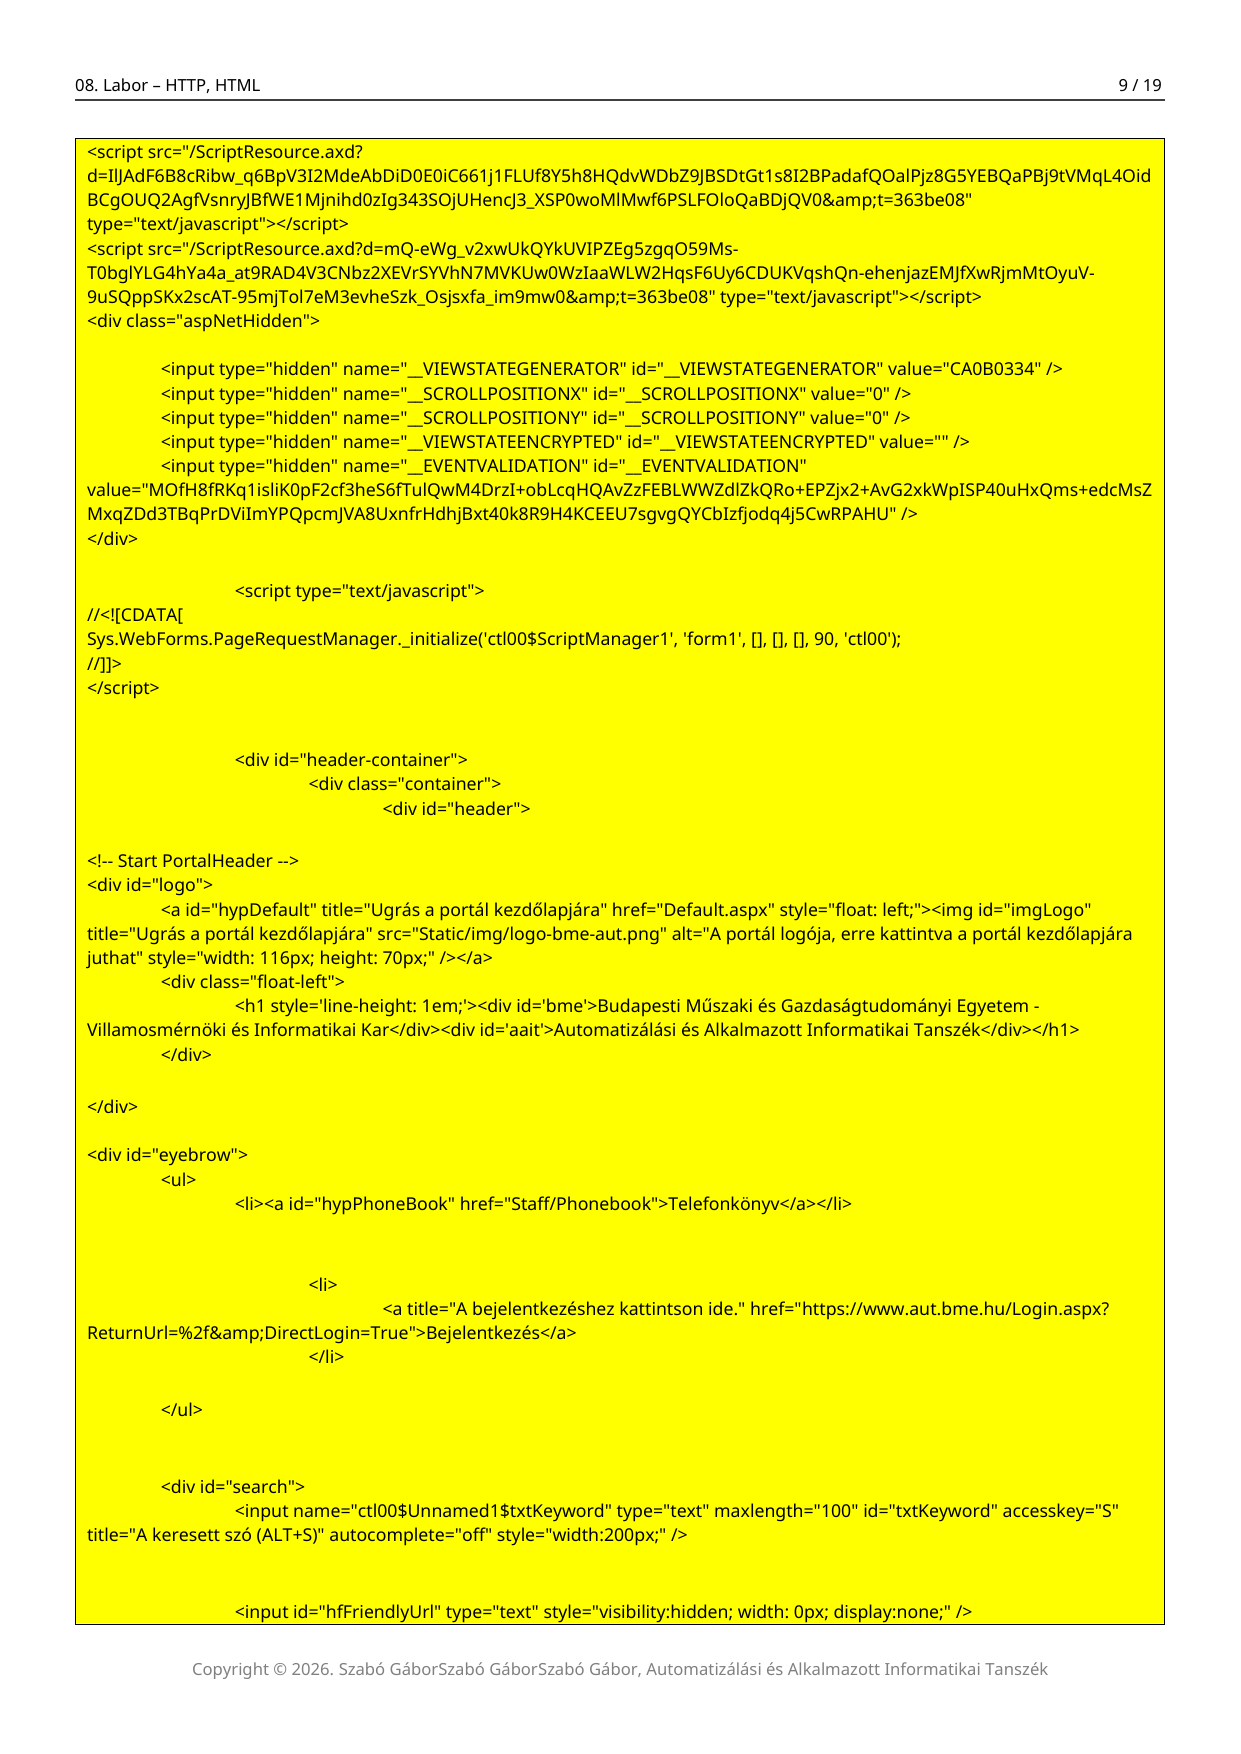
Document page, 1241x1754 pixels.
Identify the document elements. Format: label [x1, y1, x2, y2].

table_header [76, 139, 1164, 1623]
